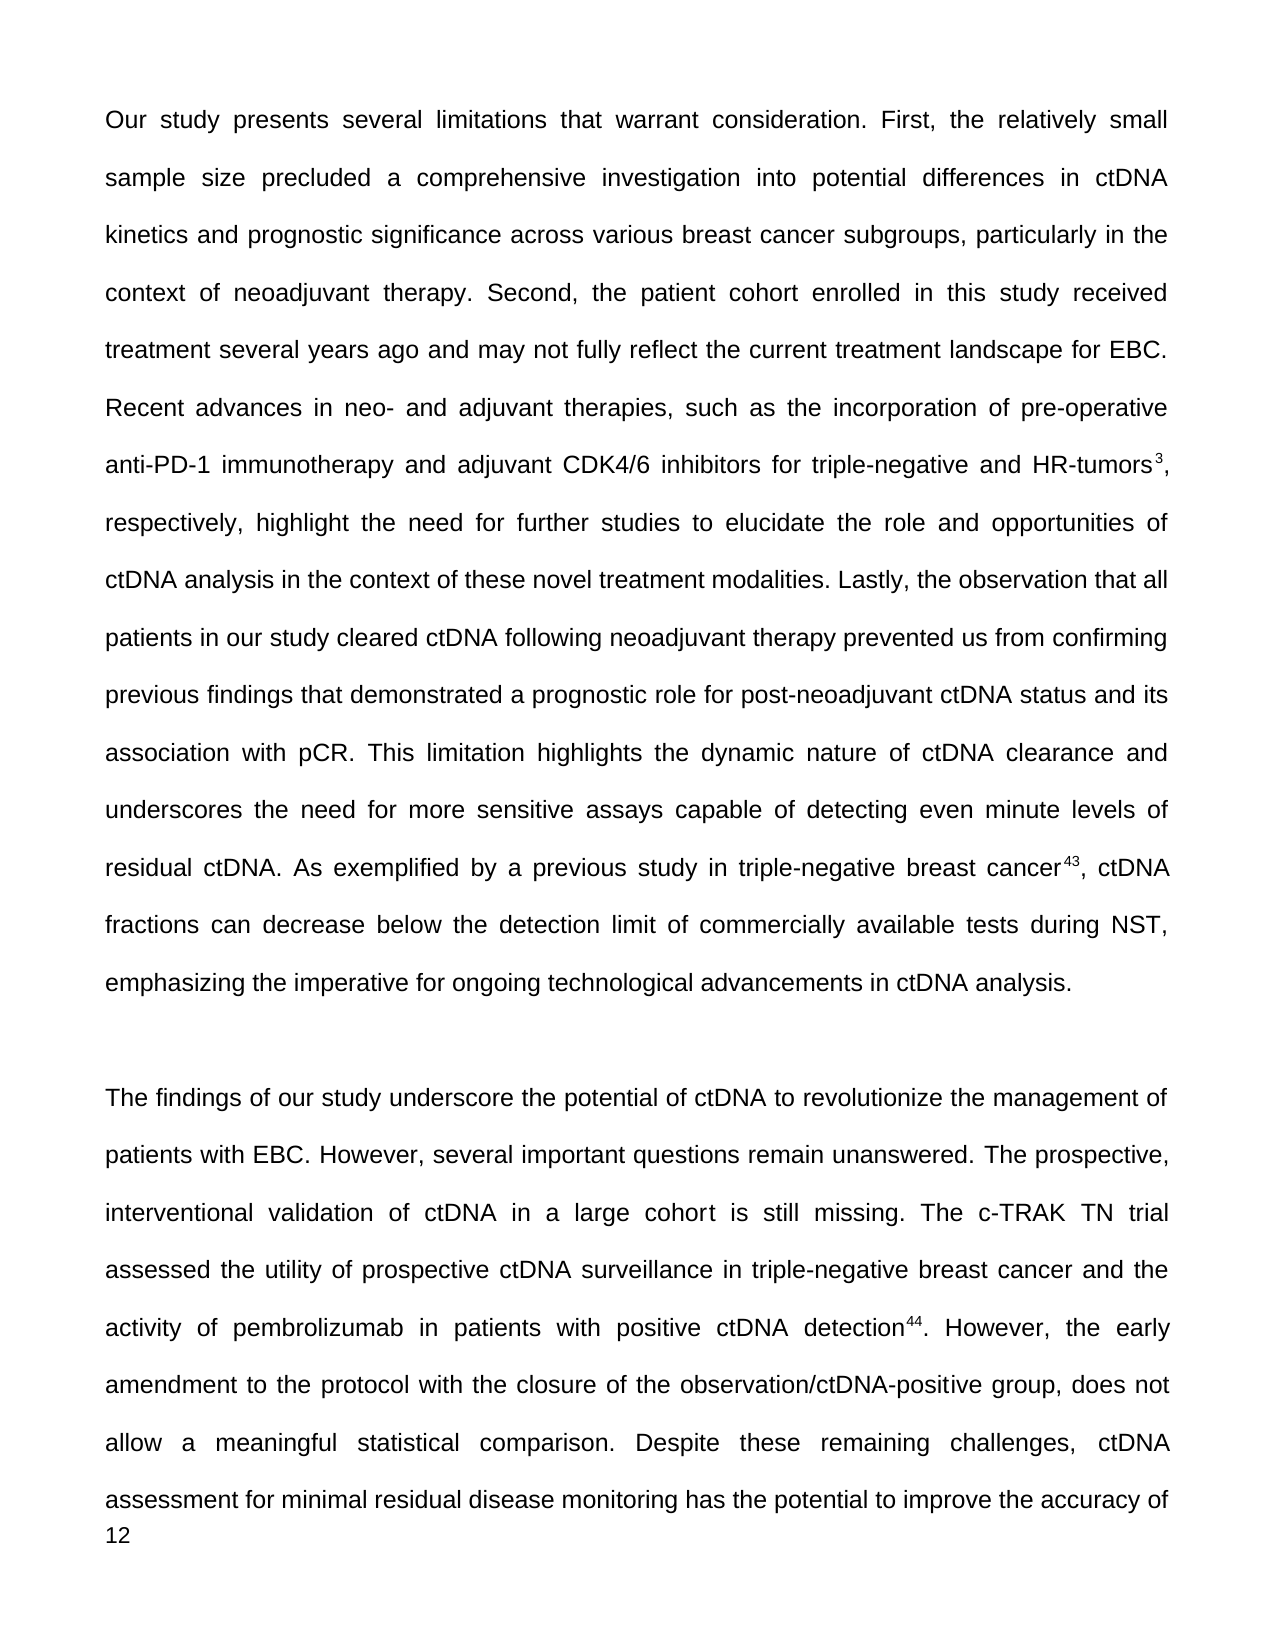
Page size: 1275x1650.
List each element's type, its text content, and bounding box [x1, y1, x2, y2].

text Our study presents several limitations that warrant consideration. First, the relatively small sample size precluded a comprehensive investigation into potential differences in ctDNA kinetics and prognostic significance across various breast cancer subgroups, particularly in the context of neoadjuvant therapy. Second, the patient cohort enrolled in this study received treatment several years ago and may not fully reflect the current treatment landscape for EBC. Recent advances in neo- and adjuvant therapies, such as the incorporation of pre-operative anti-PD-1 immunotherapy and adjuvant CDK4/6 inhibitors for triple-negative and HR-tumors3, respectively, highlight the need for further studies to elucidate the role and opportunities of ctDNA analysis in the context of these novel treatment modalities. Lastly, the observation that all patients in our study cleared ctDNA following neoadjuvant therapy prevented us from confirming previous findings that demonstrated a prognostic role for post-neoadjuvant ctDNA status and its association with pCR. This limitation highlights the dynamic nature of ctDNA clearance and underscores the need for more sensitive assays capable of detecting even minute levels of residual ctDNA. As exemplified by a previous study in triple-negative breast cancer43, ctDNA fractions can decrease below the detection limit of commercially available tests during NST, emphasizing the imperative for ongoing technological advancements in ctDNA analysis. [105, 105, 1170, 996]
